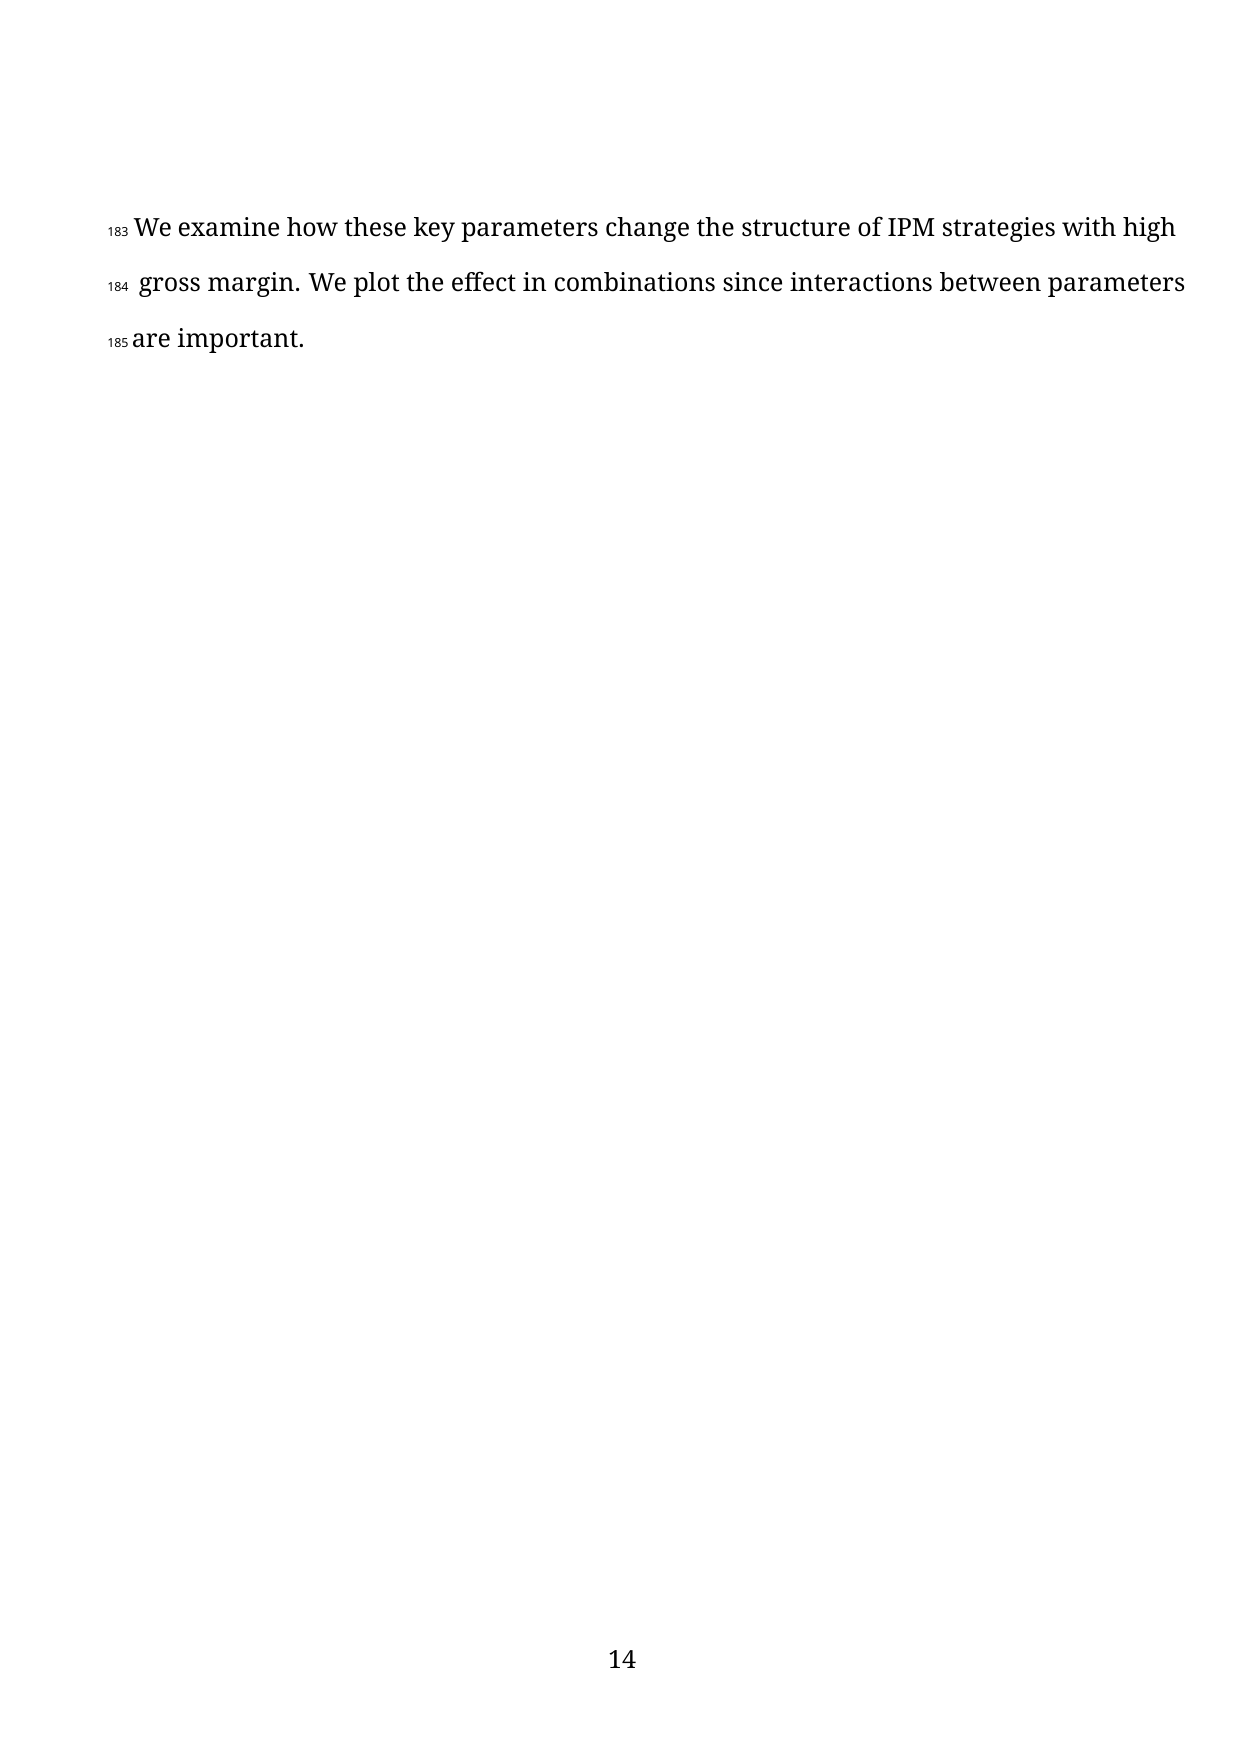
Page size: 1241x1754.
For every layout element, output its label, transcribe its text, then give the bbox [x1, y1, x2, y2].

text 183 We examine how these key parameters change the structure of IPM strategies with high [107, 210, 1240, 244]
text 184 gross margin. We plot the effect in combinations since interactions between parameters [107, 265, 1240, 299]
text 185 are important. [107, 321, 1240, 355]
